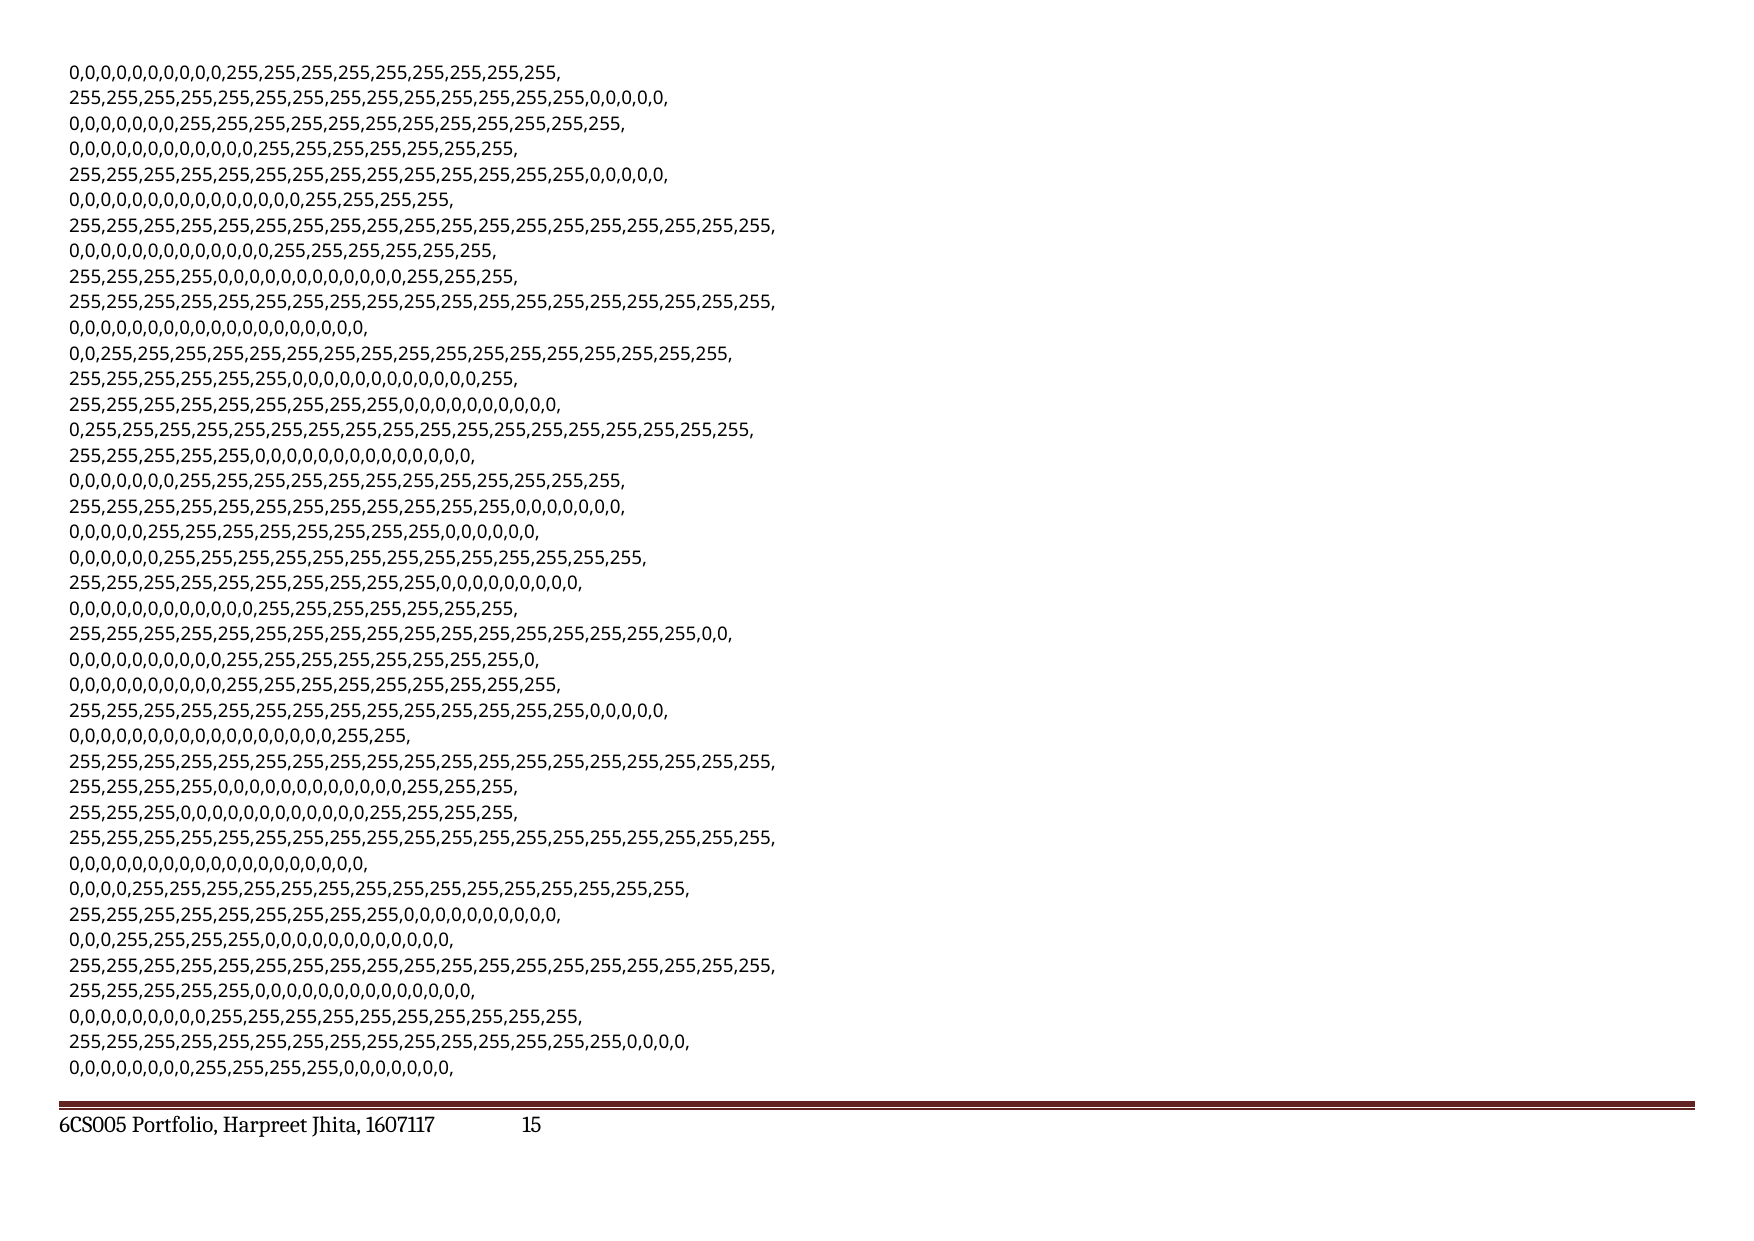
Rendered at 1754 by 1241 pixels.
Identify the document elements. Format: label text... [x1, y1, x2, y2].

text 0,0,0,0,0,0,0,0,0,255,255,255,255,255,255,255,255,255,255, [59, 1003, 1695, 1029]
text 0,0,0,0,0,255,255,255,255,255,255,255,255,0,0,0,0,0,0, [59, 518, 1695, 544]
text 255,255,255,255,255,255,255,255,255,0,0,0,0,0,0,0,0,0,0, [59, 901, 1695, 927]
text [59, 110, 1695, 136]
text 0,0,0,0,0,0,0,0,0,0,255,255,255,255,255,255,255,255,0, [59, 646, 1695, 672]
text 255,255,255,255,255,255,255,255,255,255,255,255,255,255,255,255,255,255,255, [59, 212, 1695, 238]
text 255,255,255,255,255,255,255,255,255,255,255,255,0,0,0,0,0,0,0, [59, 493, 1695, 518]
text 255,255,255,255,255,255,255,255,255,255,255,255,255,255,255,255,255,255,255, [59, 952, 1695, 978]
text 0,0,0,0,0,0,0,0,0,0,0,0,0,0,0,255,255,255,255, [59, 187, 1695, 212]
text 255,255,255,255,255,255,255,255,255,255,255,255,255,255,255,255,255,255,255, [59, 748, 1695, 774]
text 255,255,255,255,255,255,255,255,255,255,255,255,255,255,255,255,255,255,255, [59, 825, 1695, 850]
text 0,0,0,0,0,0,0,0,0,0,255,255,255,255,255,255,255,255,255, [59, 59, 1695, 84]
text 255,255,255,255,255,255,255,255,255,255,255,255,255,255,0,0,0,0,0, [59, 161, 1695, 187]
text 0,0,0,0,0,0,0,0,0,0,0,0,255,255,255,255,255,255,255, [59, 136, 1695, 161]
text 255,255,255,255,255,255,255,255,255,255,255,255,255,255,0,0,0,0,0, [59, 84, 1695, 110]
text 0,0,0,0,0,0,0,0,0,0,0,0,0,0,0,0,0,0,0, [59, 850, 1695, 876]
text 0,0,0,0,0,0,0,0,0,0,255,255,255,255,255,255,255,255,255, [59, 672, 1695, 697]
text 0,255,255,255,255,255,255,255,255,255,255,255,255,255,255,255,255,255,255, [59, 416, 1695, 442]
text 255,255,255,255,255,255,255,255,255,255,255,255,255,255,255,0,0,0,0, [59, 1029, 1695, 1054]
text 0,0,0,0,0,0,0,0,255,255,255,255,0,0,0,0,0,0,0, [59, 1054, 1695, 1080]
text 255,255,255,255,255,255,255,255,255,255,255,255,255,255,0,0,0,0,0, [59, 697, 1695, 723]
text 0,0,0,0,0,0,0,0,0,0,0,0,255,255,255,255,255,255,255, [59, 595, 1695, 621]
text 255,255,255,0,0,0,0,0,0,0,0,0,0,0,0,255,255,255,255, [59, 799, 1695, 825]
text 255,255,255,255,255,0,0,0,0,0,0,0,0,0,0,0,0,0,0, [59, 442, 1695, 467]
text 0,0,0,0,0,0,255,255,255,255,255,255,255,255,255,255,255,255,255, [59, 544, 1695, 569]
text 0,0,0,0,0,0,0,0,0,0,0,0,0,255,255,255,255,255,255, [59, 238, 1695, 263]
text 255,255,255,255,255,255,255,255,255,0,0,0,0,0,0,0,0,0,0, [59, 391, 1695, 416]
text 0,0,0,0,0,0,0,0,0,0,0,0,0,0,0,0,0,255,255, [59, 723, 1695, 748]
text 255,255,255,255,255,255,255,255,255,255,255,255,255,255,255,255,255,0,0, [59, 621, 1695, 646]
text 0,0,0,0,0,0,0,0,0,0,0,0,0,0,0,0,0,0,0, [59, 314, 1695, 340]
text 255,255,255,255,255,255,0,0,0,0,0,0,0,0,0,0,0,0,255, [59, 365, 1695, 391]
text 0,0,0,255,255,255,255,0,0,0,0,0,0,0,0,0,0,0,0, [59, 927, 1695, 952]
text 0,0,0,0,0,0,0,255,255,255,255,255,255,255,255,255,255,255,255, [59, 467, 1695, 493]
text 0,0,0,0,255,255,255,255,255,255,255,255,255,255,255,255,255,255,255, [59, 876, 1695, 901]
text 255,255,255,255,255,255,255,255,255,255,0,0,0,0,0,0,0,0,0, [59, 569, 1695, 595]
text 255,255,255,255,0,0,0,0,0,0,0,0,0,0,0,0,255,255,255, [59, 774, 1695, 799]
text 255,255,255,255,255,255,255,255,255,255,255,255,255,255,255,255,255,255,255, [59, 289, 1695, 314]
text 0,0,255,255,255,255,255,255,255,255,255,255,255,255,255,255,255,255,255, [59, 340, 1695, 365]
text 255,255,255,255,255,0,0,0,0,0,0,0,0,0,0,0,0,0,0, [59, 978, 1695, 1003]
text 255,255,255,255,0,0,0,0,0,0,0,0,0,0,0,0,255,255,255, [59, 263, 1695, 289]
